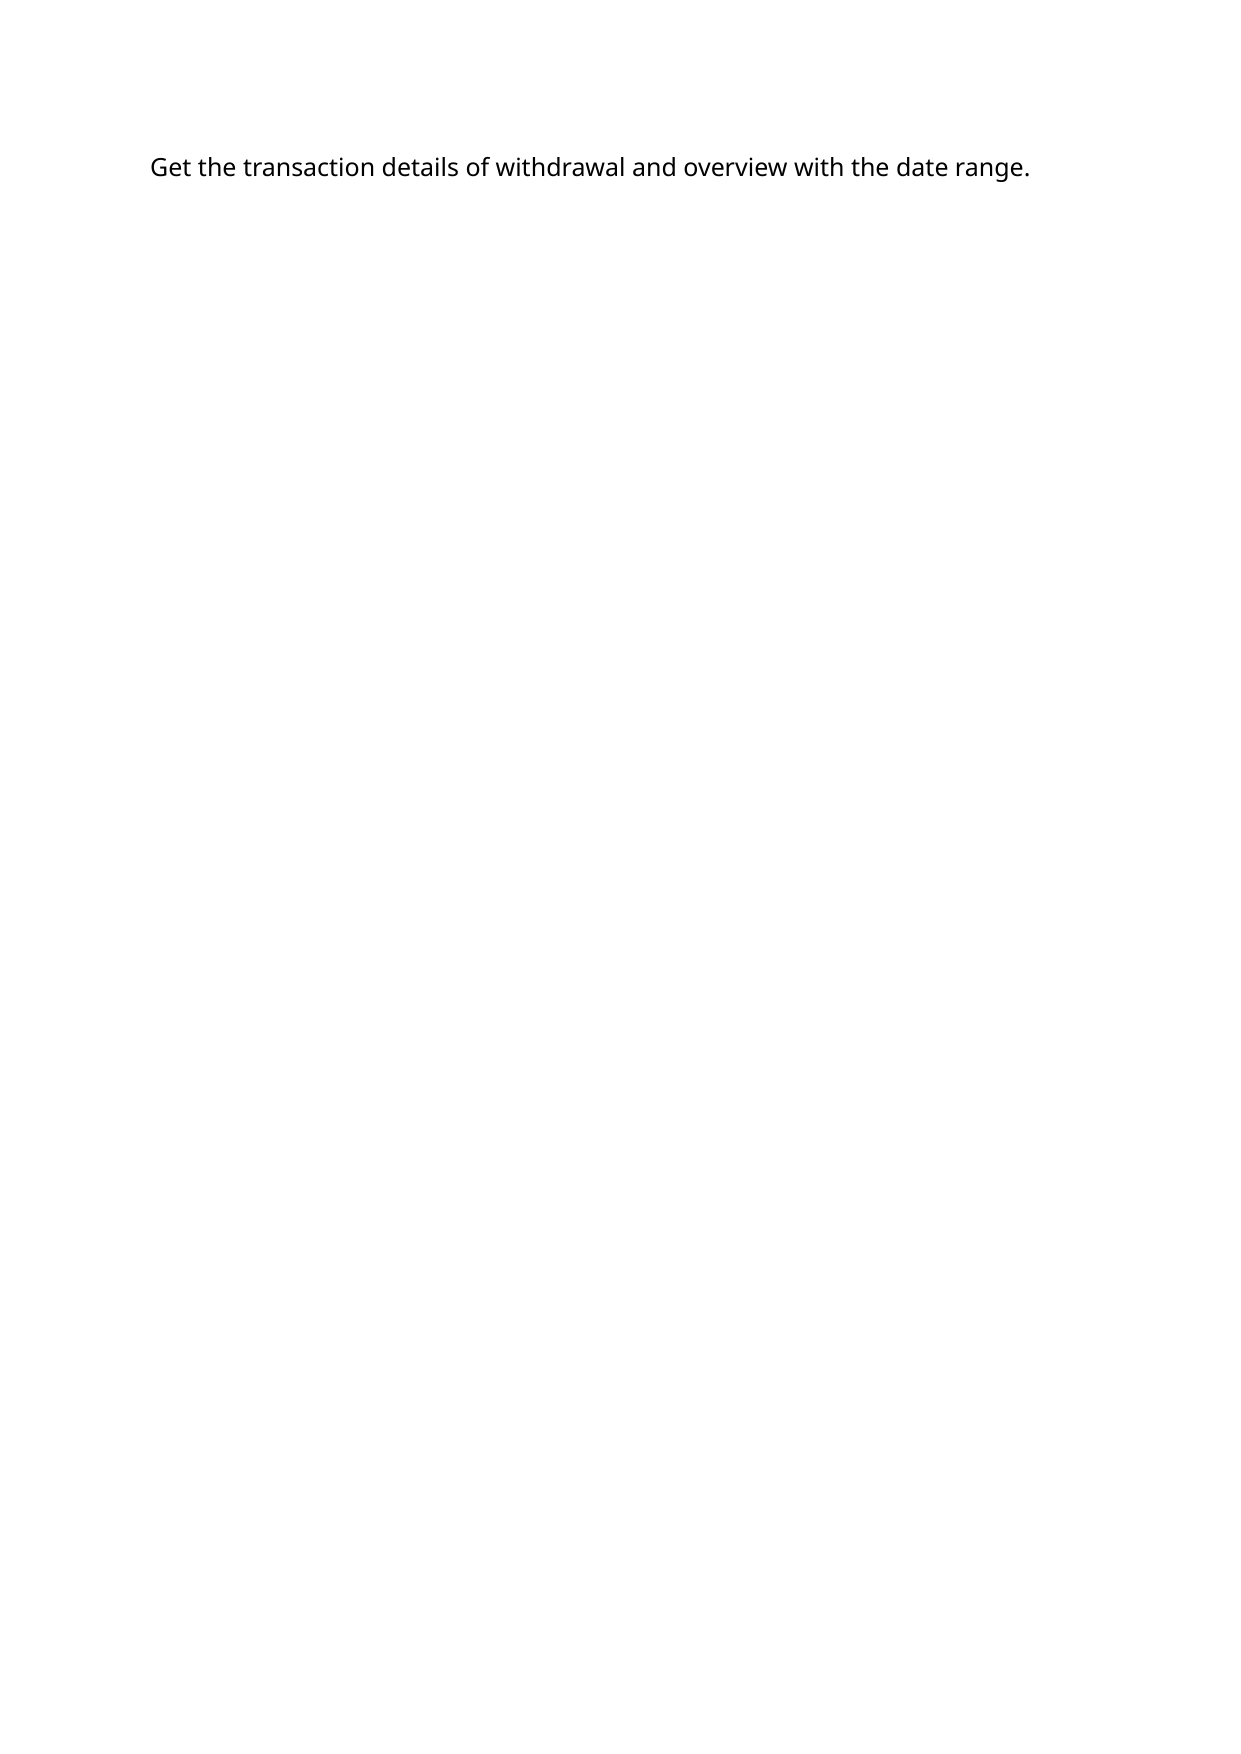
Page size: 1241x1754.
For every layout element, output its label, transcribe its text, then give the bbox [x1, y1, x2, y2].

text Get the transaction details of withdrawal and overview with the date range. [150, 150, 1090, 184]
